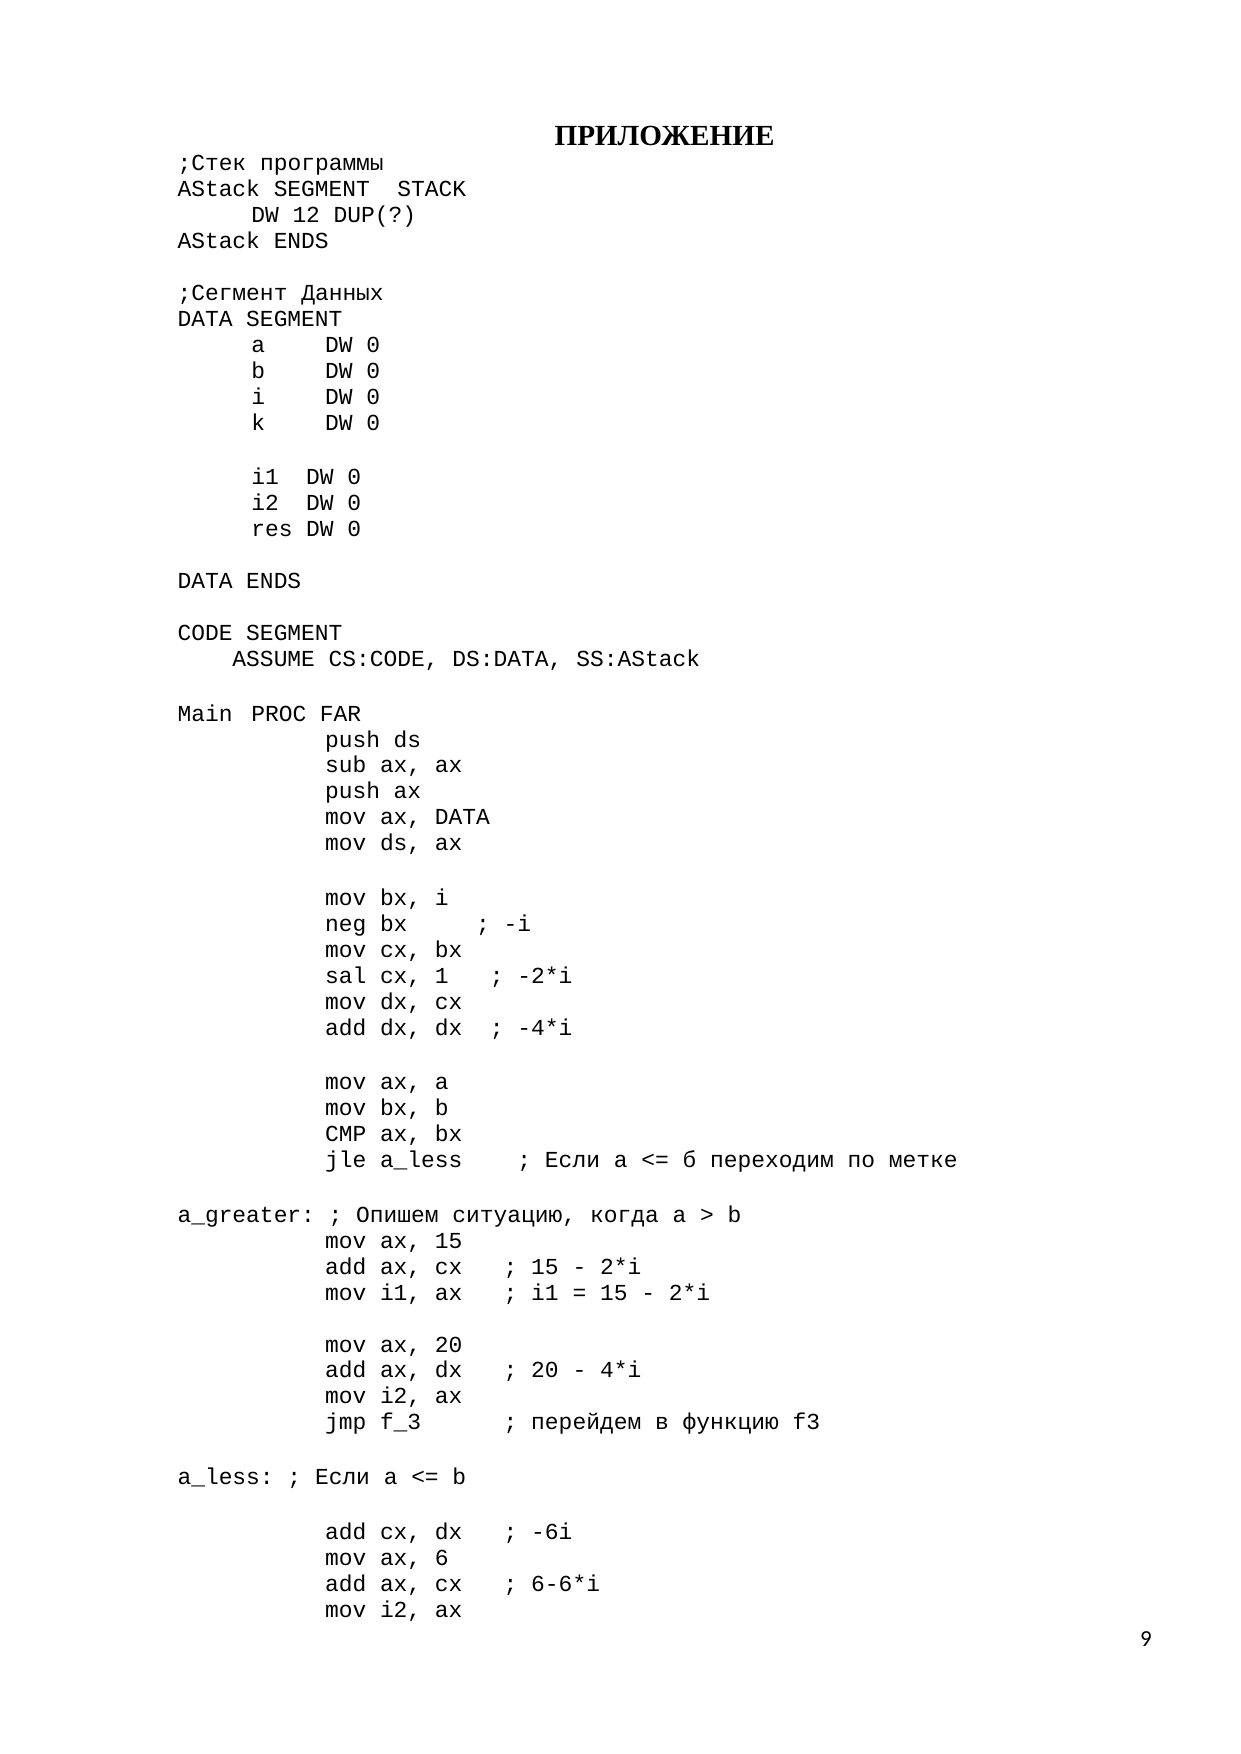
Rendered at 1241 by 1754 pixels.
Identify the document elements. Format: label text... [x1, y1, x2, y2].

text ;Стек программы [177, 152, 1152, 178]
text ;Сегмент Данных [177, 281, 1152, 307]
text DW 12 DUP(?) [177, 203, 1152, 229]
text AStack SEGMENT STACK [177, 178, 1152, 203]
text AStack ENDS [177, 229, 1152, 255]
text ASSUME CS:CODE, DS:DATA, SS:AStack [177, 647, 1152, 673]
text mov dx, cx [177, 990, 1152, 1016]
text Main PROC FAR [177, 702, 1152, 728]
text b DW 0 [177, 359, 1152, 385]
text mov bx, i [177, 886, 1152, 912]
text push ax [177, 780, 1152, 806]
text a_greater: ; Опишем ситуацию, когда a > b [177, 1203, 1152, 1229]
text CMP ax, bx [177, 1123, 1152, 1148]
text i2 DW 0 [177, 492, 1152, 518]
text jle a_less ; Если а <= б переходим по метке [177, 1148, 1152, 1174]
text i DW 0 [177, 385, 1152, 411]
text mov ds, ax [177, 832, 1152, 858]
text add dx, dx ; -4*i [177, 1016, 1152, 1042]
text mov i2, ax [177, 1598, 1152, 1624]
text k DW 0 [177, 411, 1152, 437]
text neg bx ; -i [177, 912, 1152, 938]
text mov ax, 20 [177, 1333, 1152, 1359]
text mov bx, b [177, 1097, 1152, 1123]
text a_less: ; Если a <= b [177, 1465, 1152, 1491]
text sub ax, ax [177, 754, 1152, 780]
text DATA ENDS [177, 569, 1152, 595]
text mov ax, DATA [177, 806, 1152, 832]
text sal cx, 1 ; -2*i [177, 964, 1152, 990]
text add cx, dx ; -6i [177, 1520, 1152, 1546]
text mov i1, ax ; i1 = 15 - 2*i [177, 1281, 1152, 1307]
text mov ax, 6 [177, 1546, 1152, 1572]
text mov ax, 15 [177, 1229, 1152, 1255]
text i1 DW 0 [177, 466, 1152, 492]
text jmp f_3 ; перейдем в функцию f3 [177, 1411, 1152, 1437]
text mov i2, ax [177, 1385, 1152, 1411]
text a DW 0 [177, 333, 1152, 359]
text mov ax, a [177, 1071, 1152, 1097]
text mov cx, bx [177, 938, 1152, 964]
text res DW 0 [177, 518, 1152, 543]
text add ax, cx ; 15 - 2*i [177, 1255, 1152, 1281]
text push ds [177, 728, 1152, 754]
text CODE SEGMENT [177, 621, 1152, 647]
text add ax, cx ; 6-6*i [177, 1572, 1152, 1598]
text ПРИЛОЖЕНИЕ [177, 118, 1152, 152]
text DATA SEGMENT [177, 307, 1152, 333]
text add ax, dx ; 20 - 4*i [177, 1359, 1152, 1385]
